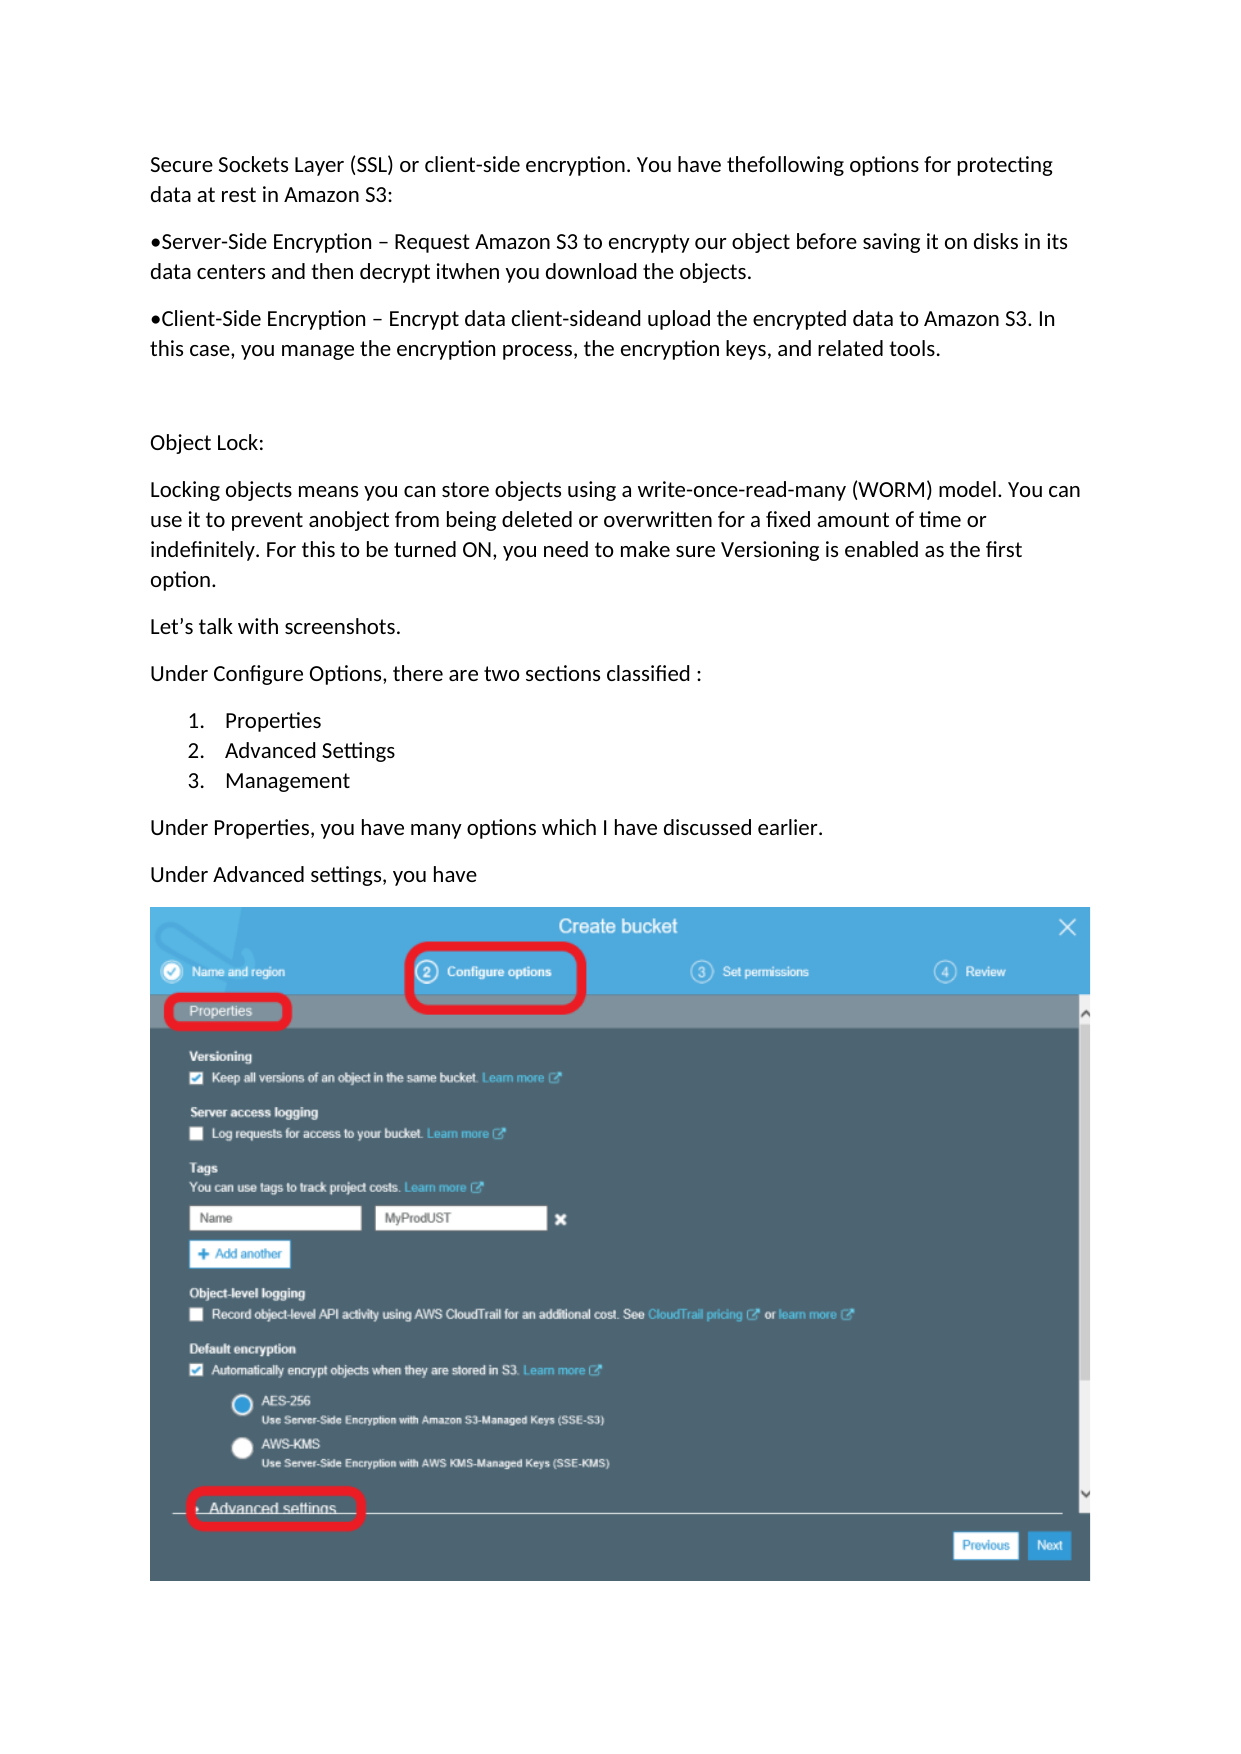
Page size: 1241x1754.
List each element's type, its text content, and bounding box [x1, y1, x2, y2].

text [150, 150, 1090, 208]
text •Server-Side Encryption – Request Amazon S3 to encrypty our object before saving it on disks in its data centers and then decrypt itwhen you download the objects. [150, 227, 1090, 285]
list Advanced Settings [187, 736, 1090, 764]
text •Client-Side Encryption – Encrypt data client-sideand upload the encrypted data to Amazon S3. In this case, you manage the encryption process, the encryption keys, and related tools. [150, 304, 1090, 362]
text Let’s talk with screenshots. [150, 612, 1090, 641]
picture [150, 907, 1091, 1581]
text Under Advanced settings, you have [150, 860, 1090, 888]
text Object Lock: [150, 428, 1090, 456]
text Under Properties, you have many options which I have discussed earlier. [150, 813, 1090, 842]
text Locking objects means you can store objects using a write-once-read-many (WORM) model. You can use it to prevent anobject from being deleted or overwritten for a fixed amount of time or indefinitely. For this to be turned ON, you need to make sure Versioning is enabled as the first option. [150, 475, 1090, 594]
text Under Configure Options, there are two sections classified : [150, 659, 1090, 687]
list Properties [187, 706, 1090, 734]
list Management [187, 767, 1090, 795]
